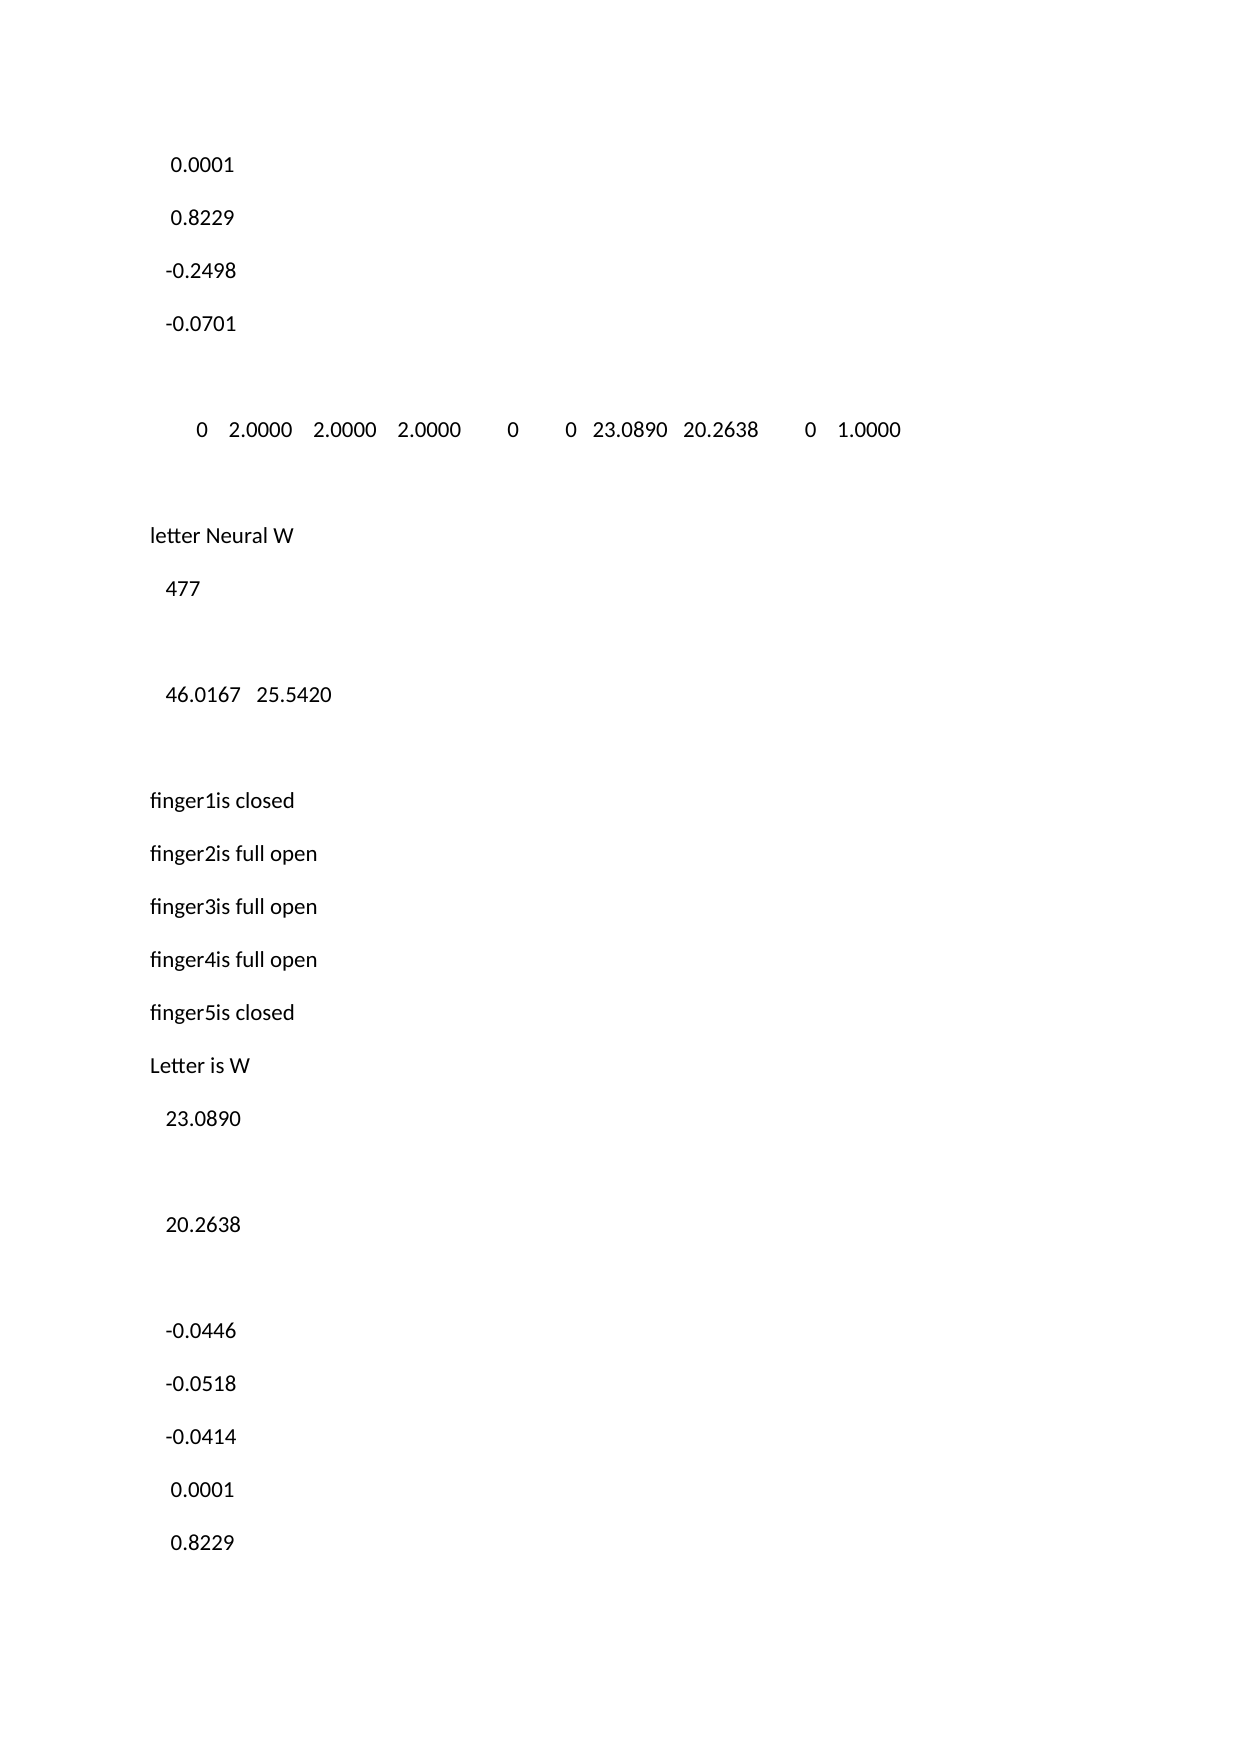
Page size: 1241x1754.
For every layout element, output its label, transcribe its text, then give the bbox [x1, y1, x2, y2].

text 0 2.0000 2.0000 2.0000 0 0 23.0890 20.2638 0 1.0000 [150, 415, 1090, 443]
text finger4is full open [150, 945, 1090, 973]
text -0.2498 [150, 256, 1090, 284]
text finger1is closed [150, 786, 1090, 814]
text finger3is full open [150, 892, 1090, 920]
text 20.2638 [150, 1210, 1090, 1238]
text finger5is closed [150, 998, 1090, 1026]
text letter Neural W [150, 521, 1090, 549]
text 0.8229 [150, 1528, 1090, 1557]
text Letter is W [150, 1051, 1090, 1079]
text 0.0001 [150, 150, 1090, 178]
text 46.0167 25.5420 [150, 680, 1090, 708]
text -0.0446 [150, 1316, 1090, 1344]
text -0.0701 [150, 309, 1090, 337]
text 477 [150, 574, 1090, 602]
text -0.0518 [150, 1369, 1090, 1397]
text 23.0890 [150, 1104, 1090, 1132]
text finger2is full open [150, 839, 1090, 867]
text 0.8229 [150, 203, 1090, 231]
text -0.0414 [150, 1422, 1090, 1451]
text 0.0001 [150, 1476, 1090, 1503]
